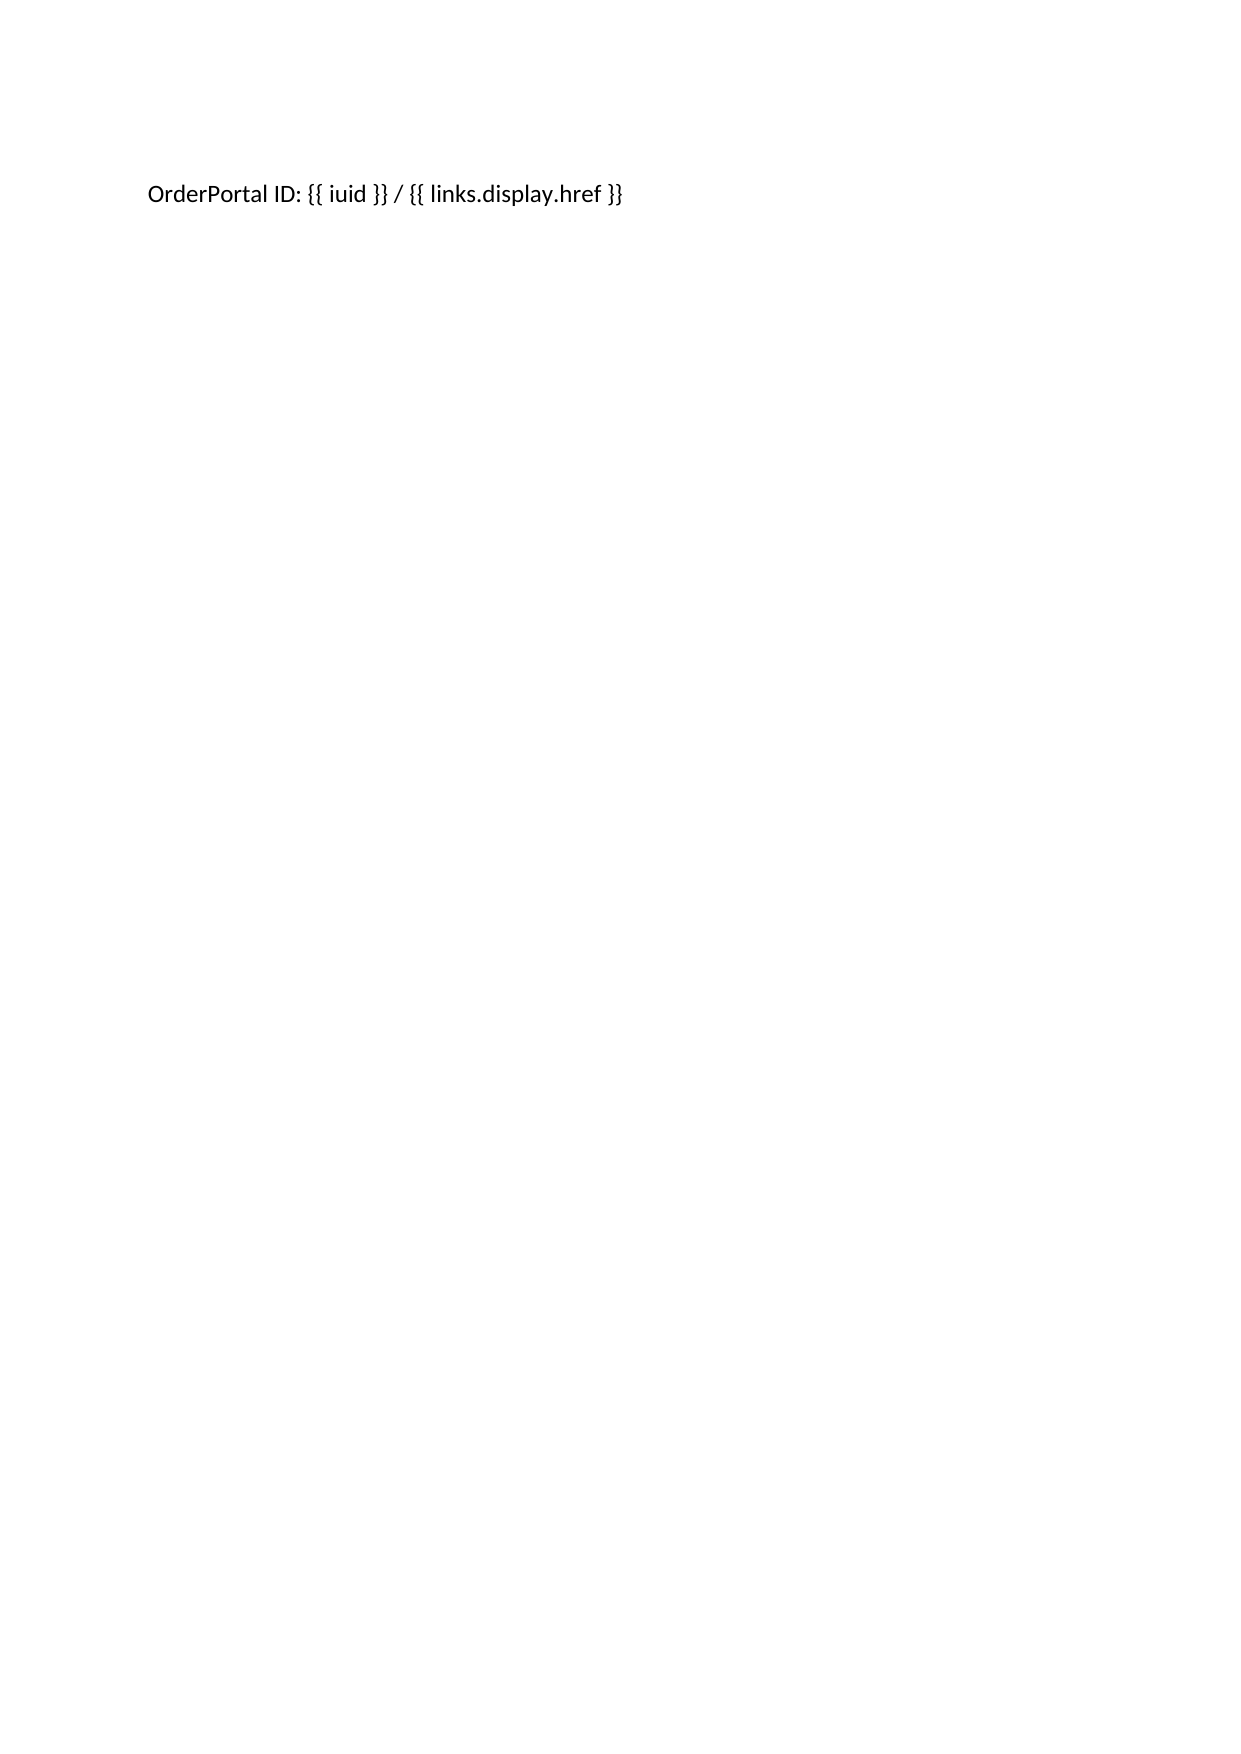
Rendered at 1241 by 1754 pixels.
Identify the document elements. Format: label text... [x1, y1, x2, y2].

text OrderPortal ID: {{ iuid }} / {{ links.display.href }} [148, 178, 1093, 209]
